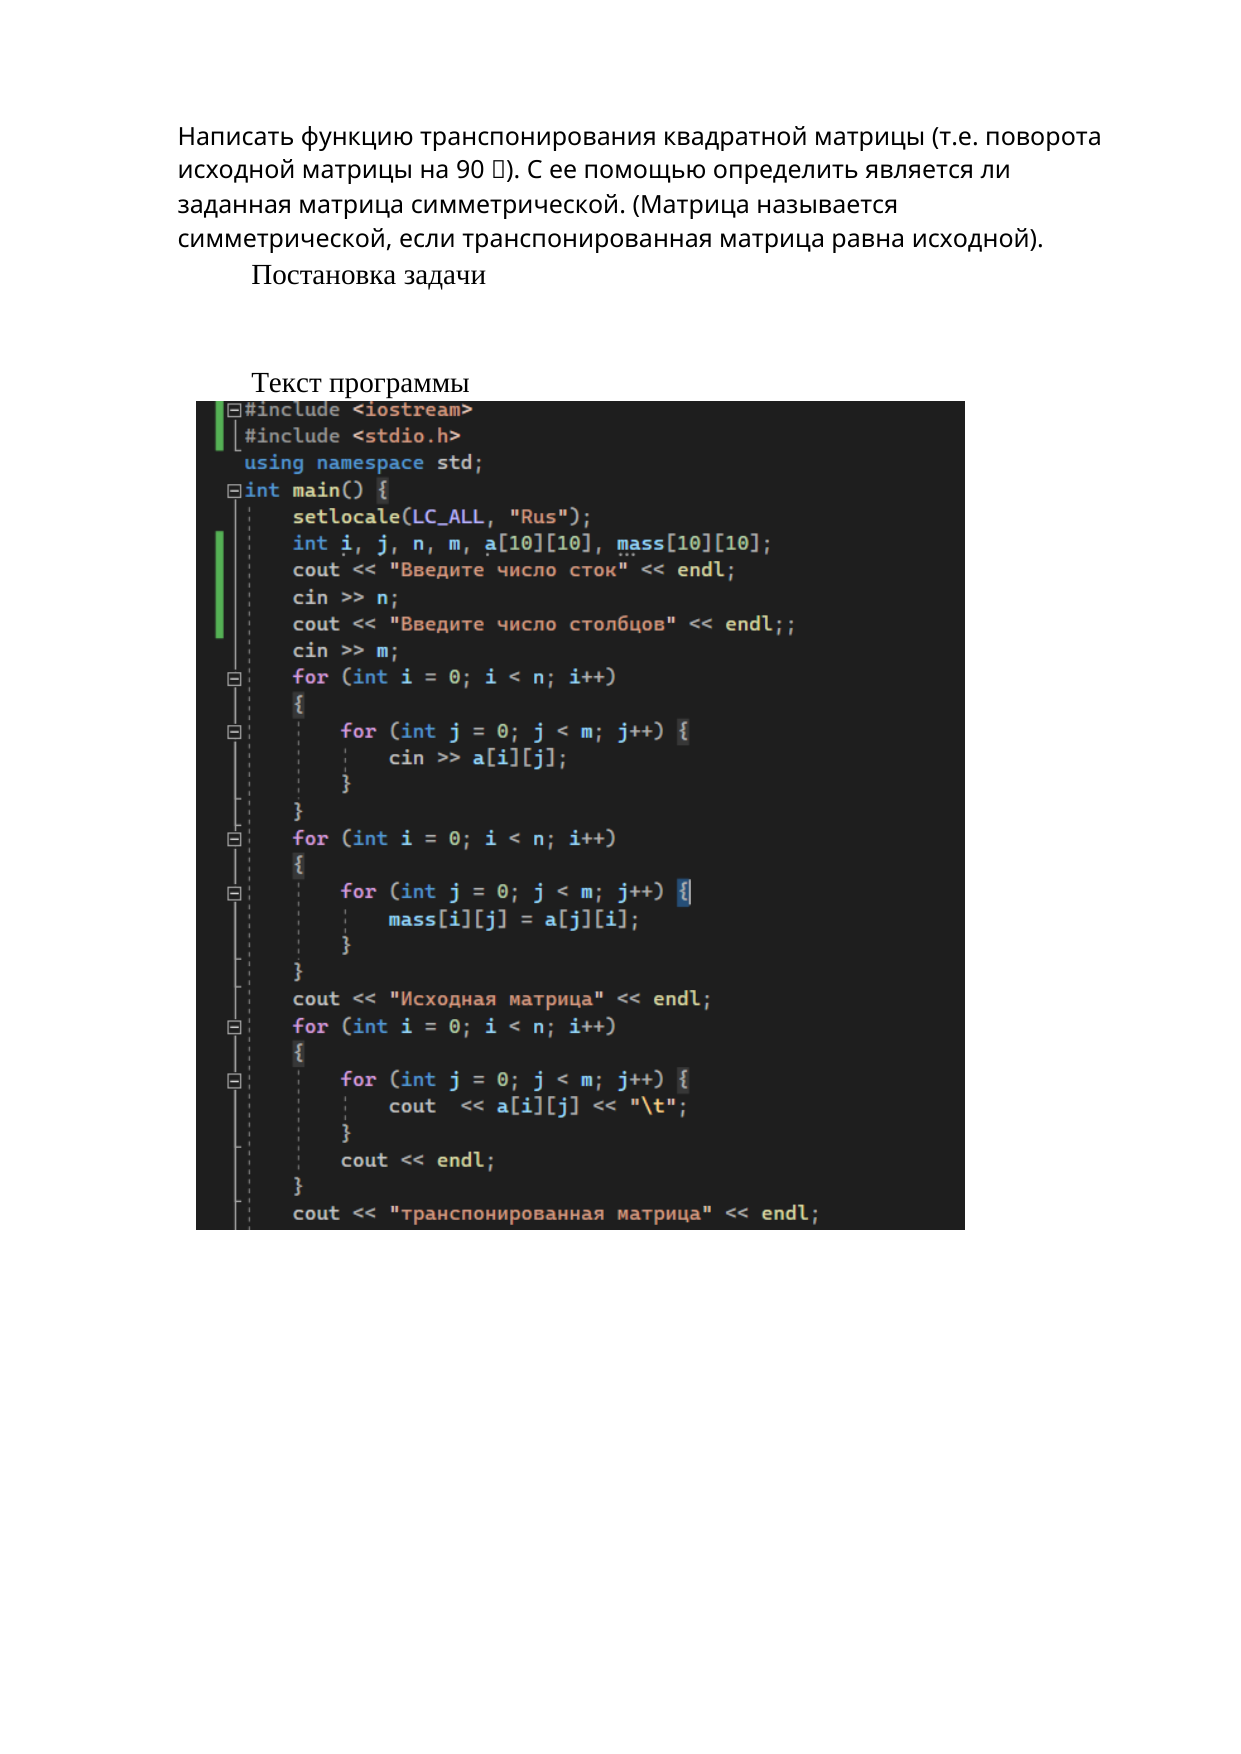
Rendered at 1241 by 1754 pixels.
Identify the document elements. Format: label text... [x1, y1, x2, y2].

list Текст программы [177, 365, 1152, 399]
text Написать функцию транспонирования квадратной матрицы (т.е. поворота исходной матрицы на 90 ). С ее помощью определить является ли заданная матрица симметрической. (Матрица называется симметрической, если транспонированная матрица равна исходной). [177, 118, 1109, 254]
picture [196, 401, 965, 1230]
text Постановка задачи [177, 118, 1152, 291]
